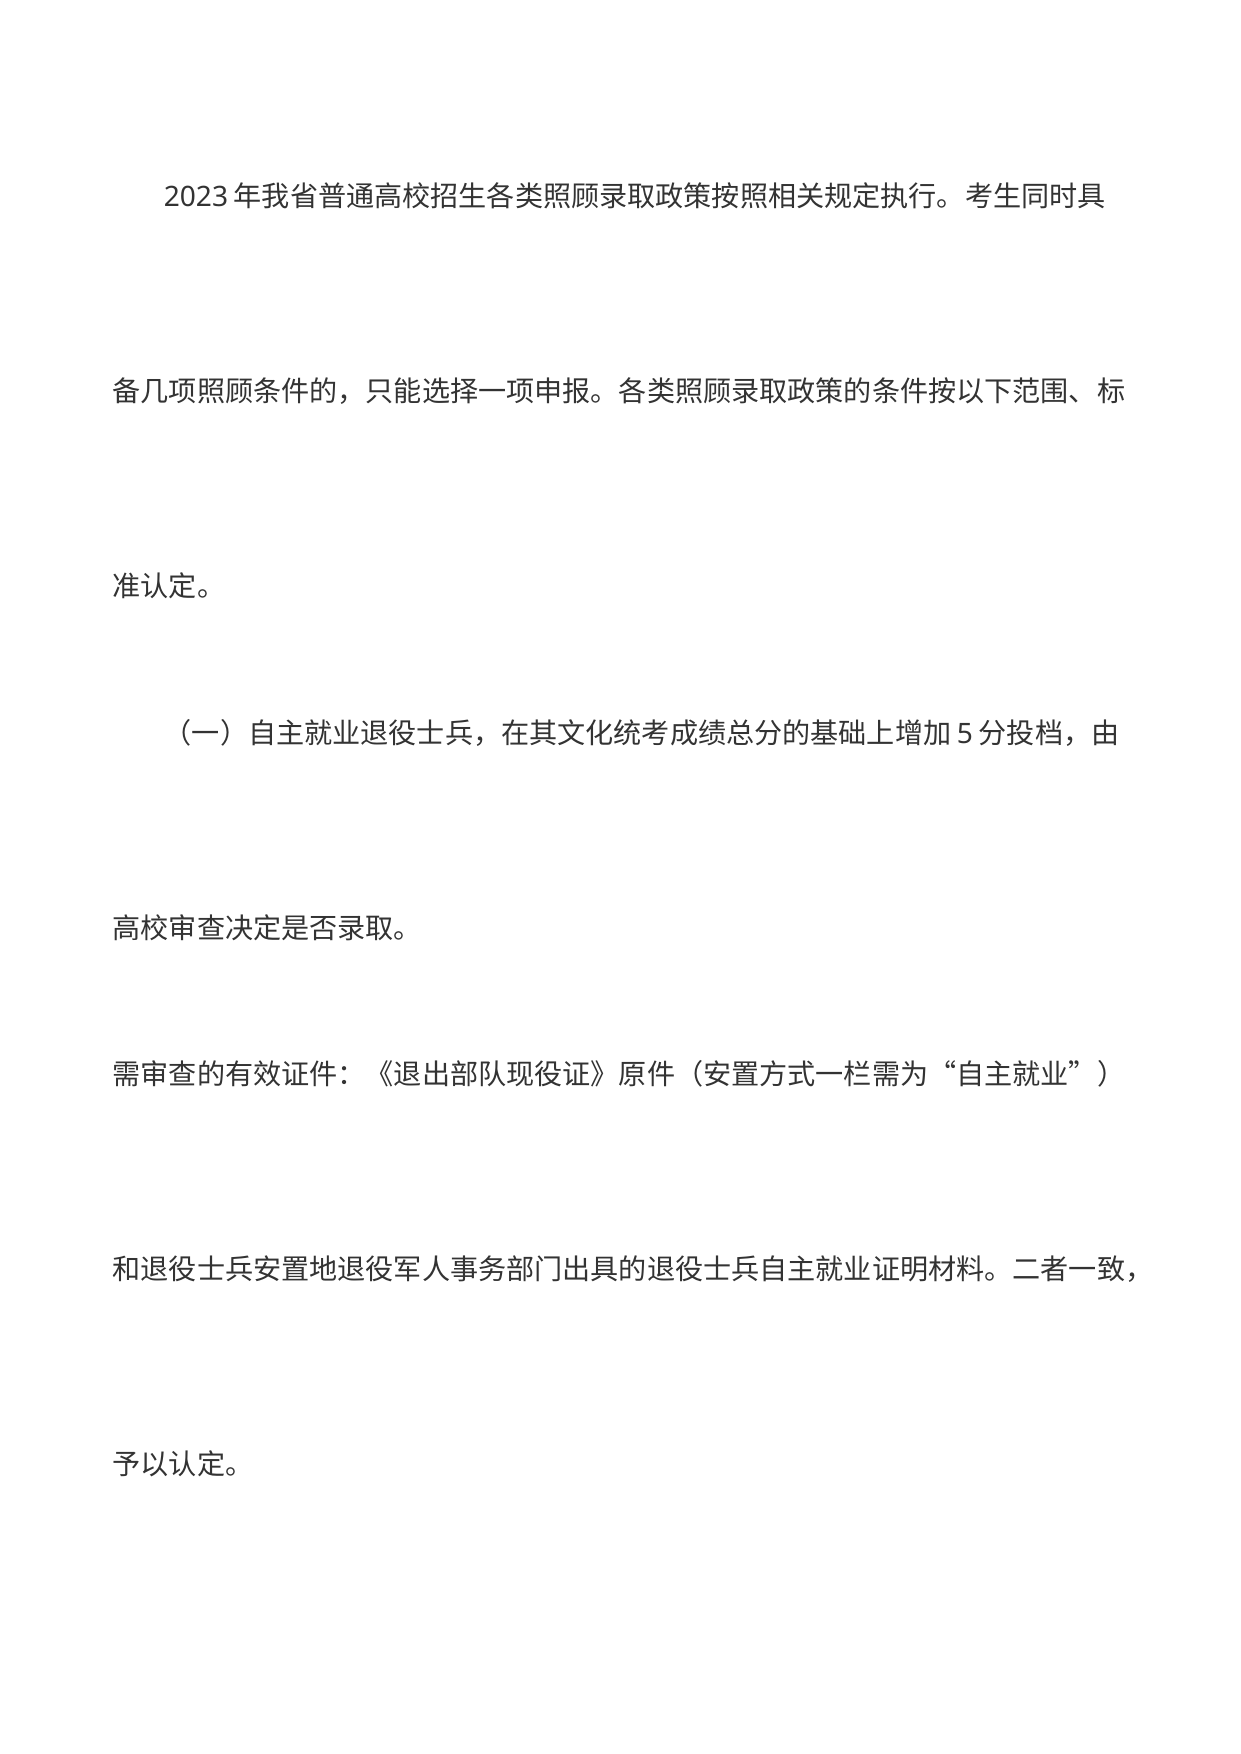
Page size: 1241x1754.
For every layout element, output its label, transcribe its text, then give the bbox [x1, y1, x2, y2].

text 需审查的有效证件：《退出部队现役证》原件（安置方式一栏需为“自主就业”）和退役士兵安置地退役军人事务部门出具的退役士兵自主就业证明材料。二者一致，予以认定。 [112, 1040, 1128, 1495]
text 2023年我省普通高校招生各类照顾录取政策按照相关规定执行。考生同时具备几项照顾条件的，只能选择一项申报。各类照顾录取政策的条件按以下范围、标准认定。 [112, 162, 1128, 617]
text （一）自主就业退役士兵，在其文化统考成绩总分的基础上增加5分投档，由高校审查决定是否录取。 [112, 698, 1128, 958]
